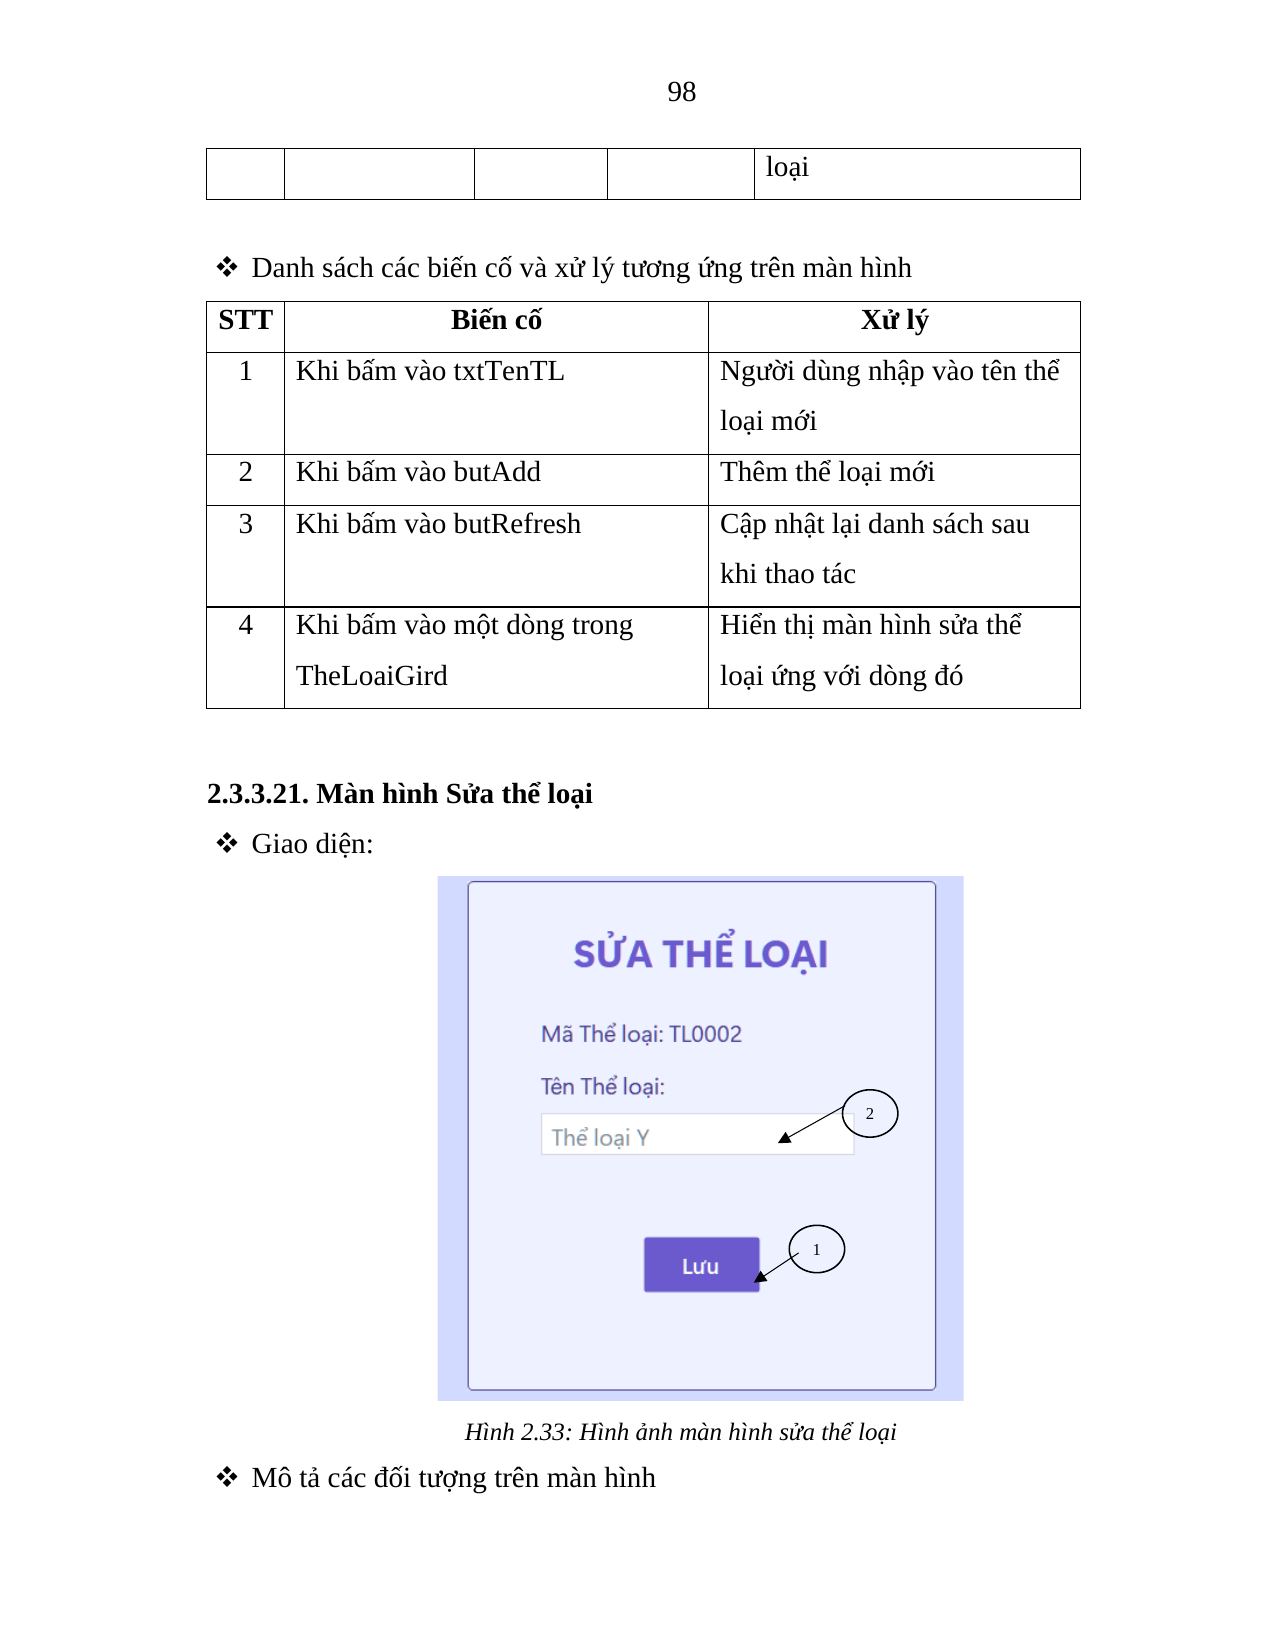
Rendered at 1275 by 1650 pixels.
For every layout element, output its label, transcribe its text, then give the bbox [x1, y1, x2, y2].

list Giao diện: [214, 826, 1157, 860]
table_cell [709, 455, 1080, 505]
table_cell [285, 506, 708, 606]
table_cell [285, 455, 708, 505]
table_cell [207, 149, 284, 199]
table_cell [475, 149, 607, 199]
list Danh sách các biến cố và xử lý tương ứng trên màn hình [214, 250, 1157, 284]
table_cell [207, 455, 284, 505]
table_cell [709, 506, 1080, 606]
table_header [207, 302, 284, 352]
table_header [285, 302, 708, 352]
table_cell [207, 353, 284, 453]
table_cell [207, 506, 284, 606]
subtitle 2.3.3.21. Màn hình Sửa thể loại [207, 776, 1157, 809]
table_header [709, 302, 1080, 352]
picture [437, 876, 964, 1401]
text Hình 2.33: Hình ảnh màn hình sửa thể loại [207, 1417, 1157, 1446]
list Mô tả các đối tượng trên màn hình [214, 1460, 1157, 1494]
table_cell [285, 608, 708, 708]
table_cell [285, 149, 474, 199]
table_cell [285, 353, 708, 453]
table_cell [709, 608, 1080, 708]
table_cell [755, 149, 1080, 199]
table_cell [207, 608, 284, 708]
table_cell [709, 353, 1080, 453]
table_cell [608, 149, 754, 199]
